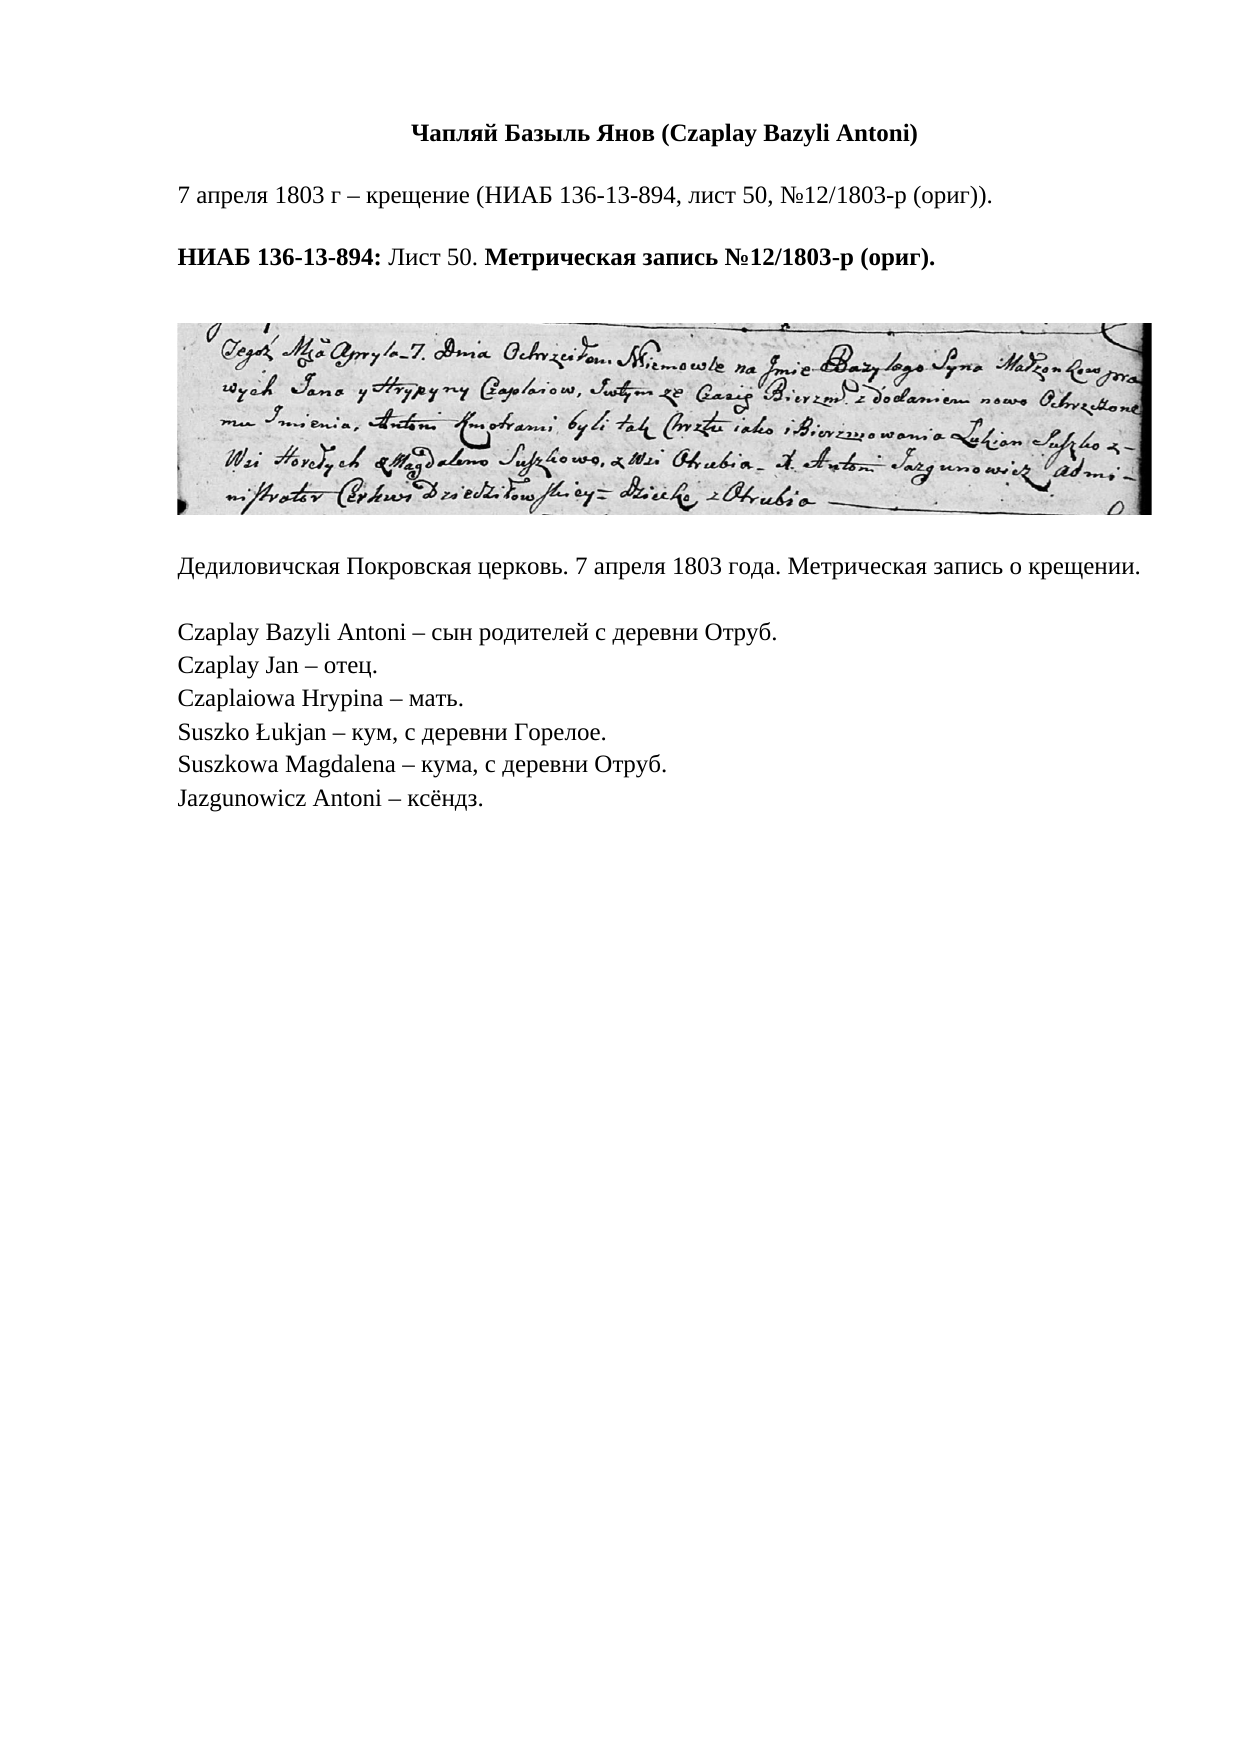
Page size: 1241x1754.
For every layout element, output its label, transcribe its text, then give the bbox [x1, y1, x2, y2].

text Czaplay Bazyli Antoni – сын родителей с деревни Отруб. [177, 617, 1152, 646]
text Suszko Łukjan – кум, с деревни Горелое. [177, 717, 1152, 745]
picture [177, 323, 1152, 515]
text Дедиловичская Покровская церковь. 7 апреля 1803 года. Метрическая запись о крещении. [177, 551, 1152, 580]
text Czaplay Jan – отец. [177, 651, 1152, 679]
text НИАБ 136-13-894: Лист 50. Метрическая запись №12/1803-р (ориг). [177, 242, 1152, 271]
text Czaplaiowa Hrypina – мать. [177, 683, 1152, 712]
text Jazgunowicz Antoni – ксёндз. [177, 783, 1152, 811]
text Чапляй Базыль Янов (Czaplay Bazyli Antoni) [177, 118, 1152, 147]
text 7 апреля 1803 г – крещение (НИАБ 136-13-894, лист 50, №12/1803-р (ориг)). [177, 180, 1152, 209]
text Suszkowa Magdalena – кума, с деревни Отруб. [177, 749, 1152, 778]
